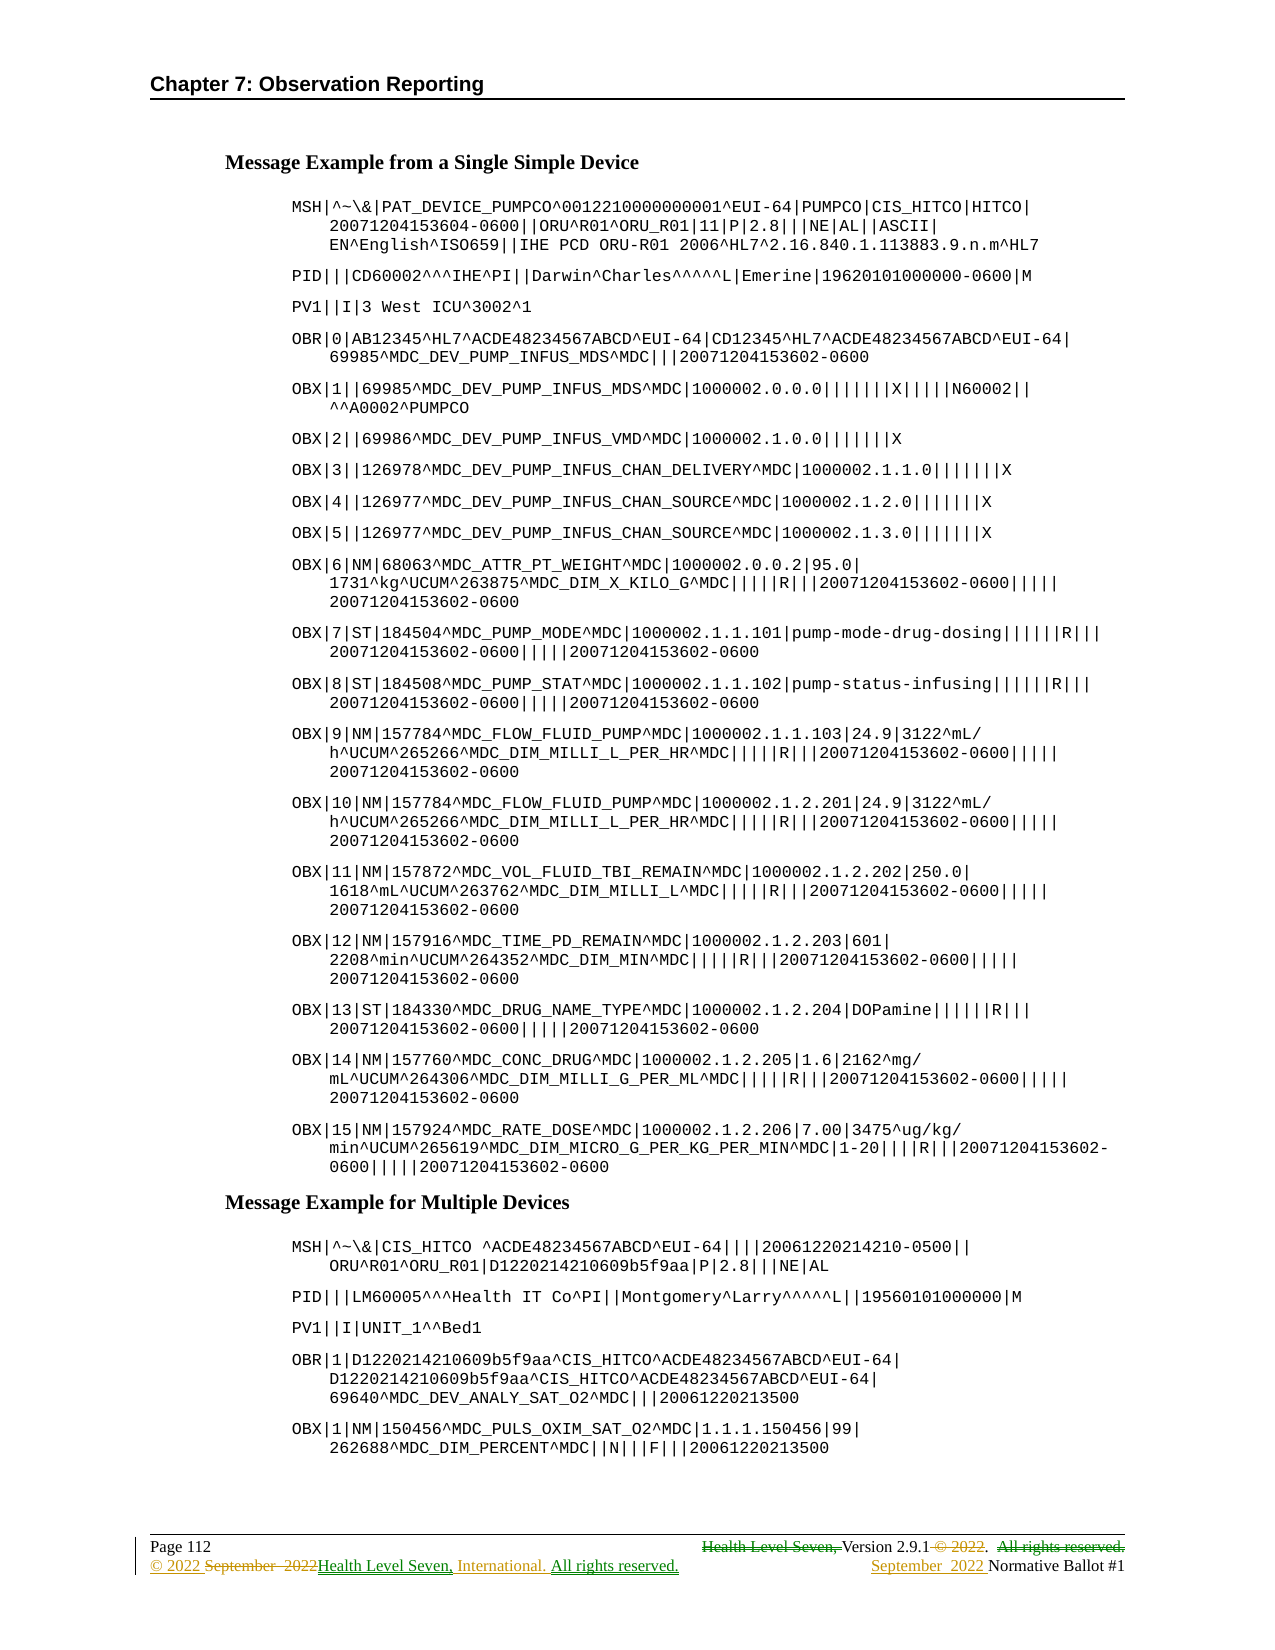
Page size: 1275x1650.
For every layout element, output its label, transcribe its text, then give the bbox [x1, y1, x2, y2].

text OBX|3||126978^MDC_DEV_PUMP_INFUS_CHAN_DELIVERY^MDC|1000002.1.1.0|||||||X [292, 462, 1125, 481]
text OBX|7|ST|184504^MDC_PUMP_MODE^MDC|1000002.1.1.101|pump-mode-drug-dosing||||||R|||20071204153602-0600|||||20071204153602-0600 [292, 625, 1125, 663]
text PV1||I|3 West ICU^3002^1 [292, 299, 1125, 318]
text OBR|1|D1220214210609b5f9aa^CIS_HITCO^ACDE48234567ABCD^EUI-64|D1220214210609b5f9aa^CIS_HITCO^ACDE48234567ABCD^EUI-64|69640^MDC_DEV_ANALY_SAT_O2^MDC|||20061220213500 [292, 1351, 1125, 1408]
text OBX|14|NM|157760^MDC_CONC_DRUG^MDC|1000002.1.2.205|1.6|2162^mg/mL^UCUM^264306^MDC_DIM_MILLI_G_PER_ML^MDC|||||R|||20071204153602-0600|||||20071204153602-0600 [292, 1052, 1125, 1108]
text OBX|8|ST|184508^MDC_PUMP_STAT^MDC|1000002.1.1.102|pump-status-infusing||||||R|||20071204153602-0600|||||20071204153602-0600 [292, 675, 1125, 713]
text MSH|^~\&|PAT_DEVICE_PUMPCO^0012210000000001^EUI-64|PUMPCO|CIS_HITCO|HITCO|20071204153604-0600||ORU^R01^ORU_R01|11|P|2.8|||NE|AL||ASCII|EN^English^ISO659||IHE PCD ORU-R01 2006^HL7^2.16.840.1.113883.9.n.m^HL7 [292, 198, 1125, 255]
text OBX|5||126977^MDC_DEV_PUMP_INFUS_CHAN_SOURCE^MDC|1000002.1.3.0|||||||X [292, 525, 1125, 543]
text OBX|15|NM|157924^MDC_RATE_DOSE^MDC|1000002.1.2.206|7.00|3475^ug/kg/min^UCUM^265619^MDC_DIM_MICRO_G_PER_KG_PER_MIN^MDC|1-20||||R|||20071204153602-0600|||||20071204153602-0600 [292, 1121, 1125, 1178]
text OBX|4||126977^MDC_DEV_PUMP_INFUS_CHAN_SOURCE^MDC|1000002.1.2.0|||||||X [292, 493, 1125, 512]
text OBX|11|NM|157872^MDC_VOL_FLUID_TBI_REMAIN^MDC|1000002.1.2.202|250.0|1618^mL^UCUM^263762^MDC_DIM_MILLI_L^MDC|||||R|||20071204153602-0600|||||20071204153602-0600 [292, 864, 1125, 920]
text Message Example from a Single Simple Device [225, 150, 1125, 174]
text OBX|13|ST|184330^MDC_DRUG_NAME_TYPE^MDC|1000002.1.2.204|DOPamine||||||R|||20071204153602-0600|||||20071204153602-0600 [292, 1002, 1125, 1039]
text OBX|1|NM|150456^MDC_PULS_OXIM_SAT_O2^MDC|1.1.1.150456|99|262688^MDC_DIM_PERCENT^MDC||N|||F|||20061220213500 [292, 1421, 1125, 1458]
text OBX|10|NM|157784^MDC_FLOW_FLUID_PUMP^MDC|1000002.1.2.201|24.9|3122^mL/h^UCUM^265266^MDC_DIM_MILLI_L_PER_HR^MDC|||||R|||20071204153602-0600|||||20071204153602-0600 [292, 794, 1125, 851]
text PID|||CD60002^^^IHE^PI||Darwin^Charles^^^^^L|Emerine|19620101000000-0600|M [292, 267, 1125, 286]
text OBX|1||69985^MDC_DEV_PUMP_INFUS_MDS^MDC|1000002.0.0.0|||||||X|||||N60002||^^A0002^PUMPCO [292, 380, 1125, 418]
text PID|||LM60005^^^Health IT Co^PI||Montgomery^Larry^^^^^L||19560101000000|M [292, 1289, 1125, 1308]
text PV1||I|UNIT_1^^Bed1 [292, 1320, 1125, 1339]
text OBX|9|NM|157784^MDC_FLOW_FLUID_PUMP^MDC|1000002.1.1.103|24.9|3122^mL/h^UCUM^265266^MDC_DIM_MILLI_L_PER_HR^MDC|||||R|||20071204153602-0600|||||20071204153602-0600 [292, 726, 1125, 782]
text MSH|^~\&|CIS_HITCO ^ACDE48234567ABCD^EUI-64||||20061220214210-0500||ORU^R01^ORU_R01|D1220214210609b5f9aa|P|2.8|||NE|AL [292, 1238, 1125, 1276]
text OBX|2||69986^MDC_DEV_PUMP_INFUS_VMD^MDC|1000002.1.0.0|||||||X [292, 431, 1125, 449]
text OBX|6|NM|68063^MDC_ATTR_PT_WEIGHT^MDC|1000002.0.0.2|95.0|1731^kg^UCUM^263875^MDC_DIM_X_KILO_G^MDC|||||R|||20071204153602-0600|||||20071204153602-0600 [292, 556, 1125, 613]
text Message Example for Multiple Devices [225, 1190, 1125, 1214]
text OBX|12|NM|157916^MDC_TIME_PD_REMAIN^MDC|1000002.1.2.203|601|2208^min^UCUM^264352^MDC_DIM_MIN^MDC|||||R|||20071204153602-0600|||||20071204153602-0600 [292, 933, 1125, 989]
text OBR|0|AB12345^HL7^ACDE48234567ABCD^EUI-64|CD12345^HL7^ACDE48234567ABCD^EUI-64|69985^MDC_DEV_PUMP_INFUS_MDS^MDC|||20071204153602-0600 [292, 330, 1125, 368]
